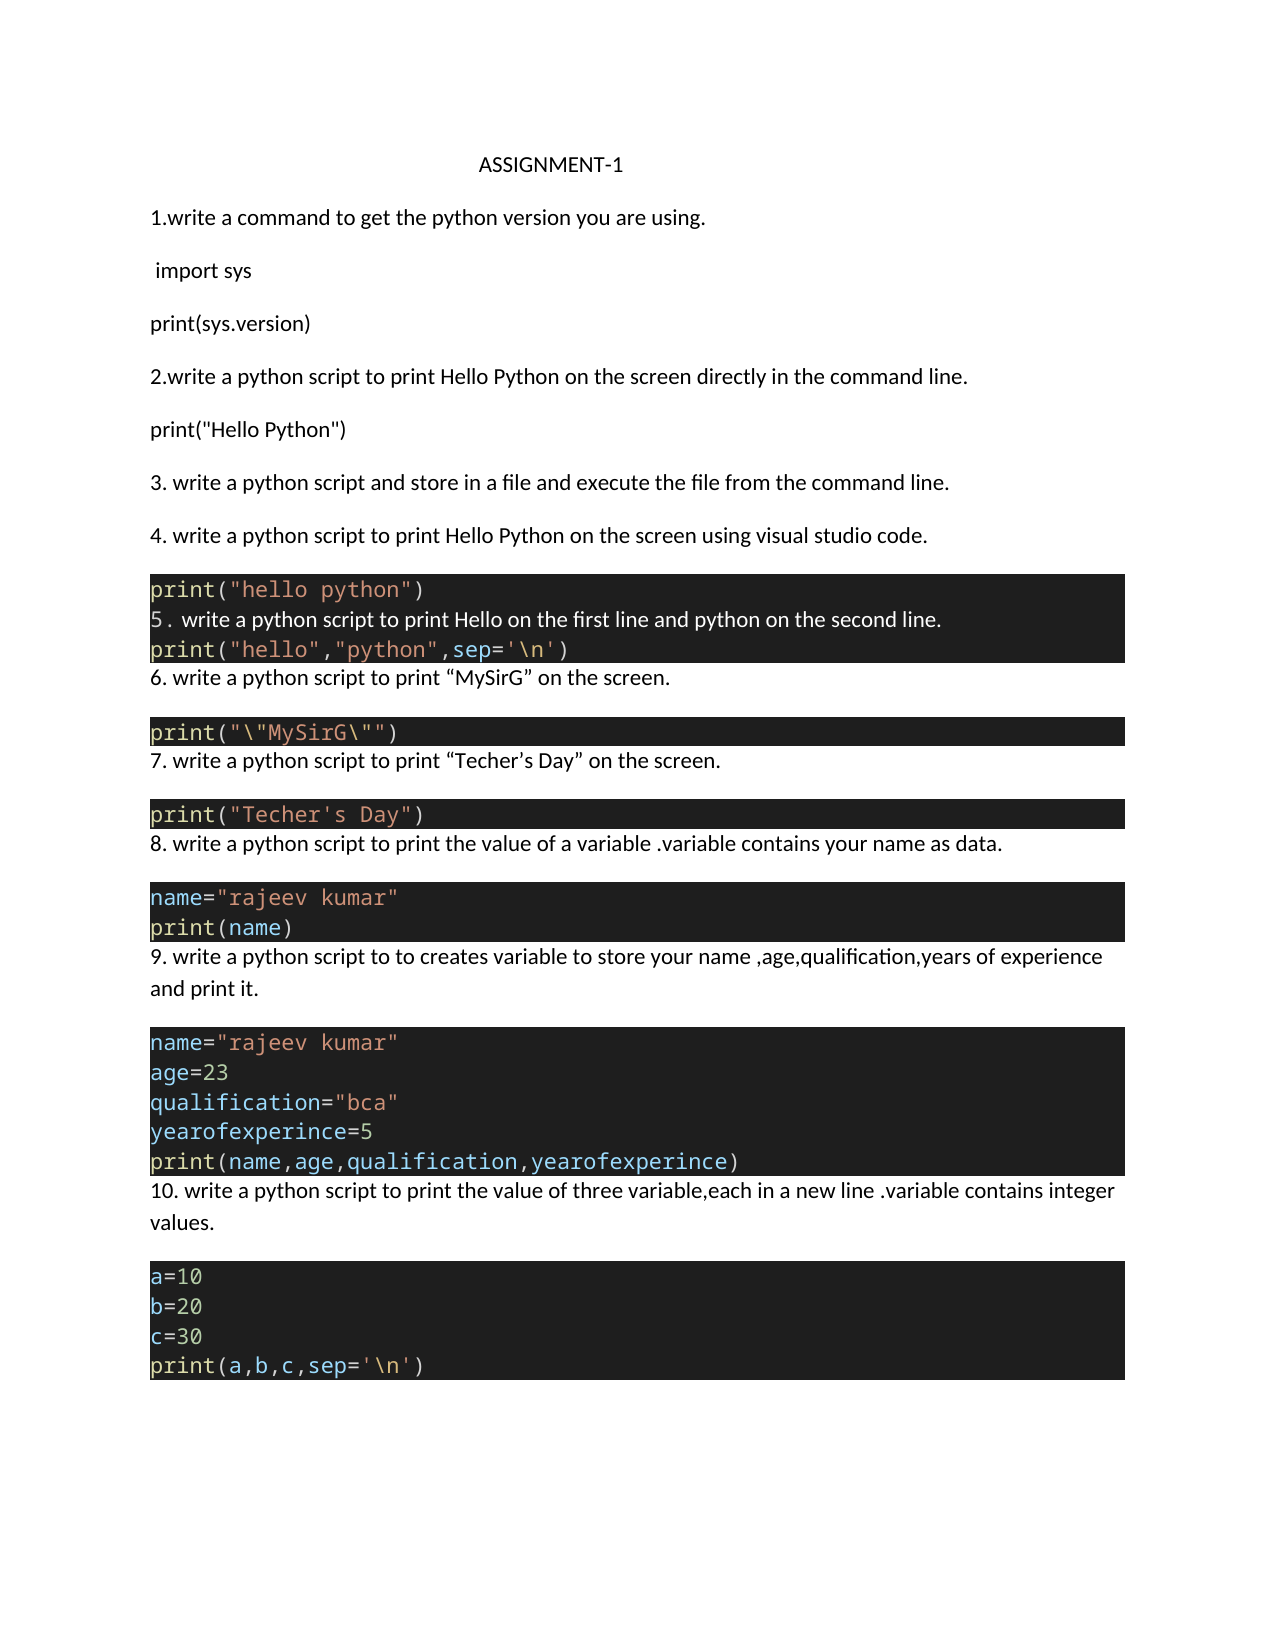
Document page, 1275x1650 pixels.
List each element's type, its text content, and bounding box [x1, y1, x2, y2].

text yearofexperince=5 [150, 1116, 1125, 1146]
text print(a,b,c,sep='\n') [150, 1351, 1125, 1380]
text print("Hello Python") [150, 415, 1125, 443]
text print("hello python") [150, 574, 1125, 604]
text 6. write a python script to print “MySirG” on the screen. [150, 663, 1125, 692]
text 7. write a python script to print “Techer’s Day” on the screen. [150, 746, 1125, 774]
text print(name,age,qualification,yearofexperince) [150, 1146, 1125, 1176]
text c=30 [150, 1321, 1125, 1351]
text print(name) [150, 912, 1125, 942]
text name="rajeev kumar" [150, 1027, 1125, 1057]
text qualification="bca" [150, 1087, 1125, 1116]
text name="rajeev kumar" [150, 882, 1125, 912]
text b=20 [150, 1291, 1125, 1321]
text print("Techer's Day") [150, 799, 1125, 829]
text print("\"MySirG\"") [150, 717, 1125, 746]
text 10. write a python script to print the value of three variable,each in a new line .variable contains integer values. [150, 1176, 1125, 1236]
text 5. write a python script to print Hello on the first line and python on the second line. [150, 604, 1125, 634]
text ASSIGNMENT-1 [150, 150, 1125, 178]
text print("hello","python",sep='\n') [150, 634, 1125, 663]
text 2.write a python script to print Hello Python on the screen directly in the command line. [150, 362, 1125, 390]
text 9. write a python script to to creates variable to store your name ,age,qualification,years of experience and print it. [150, 942, 1125, 1002]
text 3. write a python script and store in a file and execute the file from the command line. [150, 468, 1125, 496]
text a=10 [150, 1261, 1125, 1291]
text 4. write a python script to print Hello Python on the screen using visual studio code. [150, 521, 1125, 549]
text 1.write a command to get the python version you are using. [150, 203, 1125, 231]
text print(sys.version) [150, 309, 1125, 337]
text import sys [150, 256, 1125, 284]
text age=23 [150, 1057, 1125, 1087]
text 8. write a python script to print the value of a variable .variable contains your name as data. [150, 829, 1125, 857]
